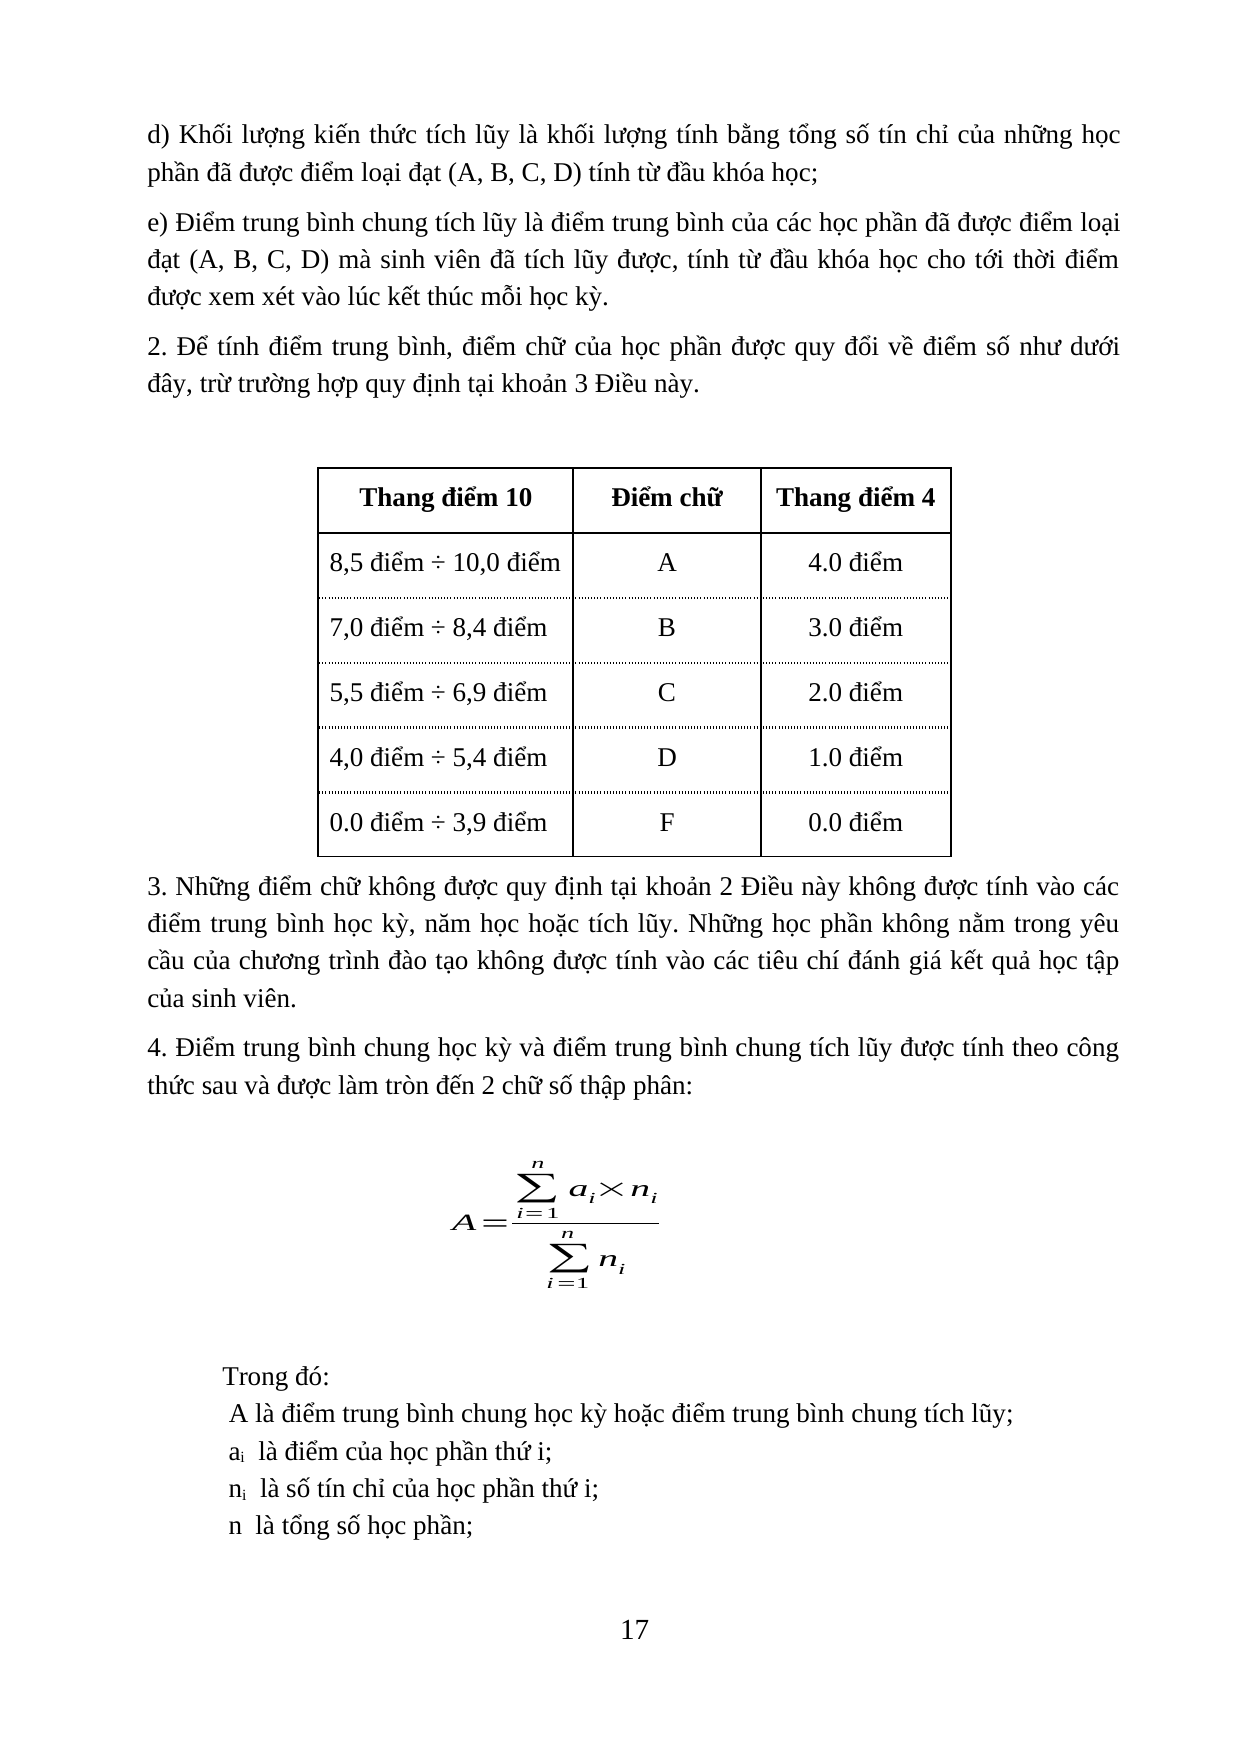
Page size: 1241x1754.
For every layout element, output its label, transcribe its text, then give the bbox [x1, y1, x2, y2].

text n là tổng số học phần; [147, 1509, 1122, 1541]
text 4. Điểm trung bình chung học kỳ và điểm trung bình chung tích lũy được tính theo công thức sau và được làm tròn đến 2 chữ số thập phân: [147, 1031, 1122, 1100]
table_cell 0.0 điểm ÷ 3,9 điểm [319, 791, 572, 856]
table_cell B [574, 597, 760, 662]
table_cell 1.0 điểm [762, 726, 950, 791]
text d) Khối lượng kiến thức tích lũy là khối lượng tính bằng tổng số tín chỉ của những học phần đã được điểm loại đạt (A, B, C, D) tính từ đầu khóa học; [147, 118, 1122, 187]
table_header Thang điểm 10 [319, 469, 572, 532]
table_cell 8,5 điểm ÷ 10,0 điểm [319, 534, 572, 597]
text A là điểm trung bình chung học kỳ hoặc điểm trung bình chung tích lũy; [147, 1397, 1122, 1429]
table_header Điểm chữ [574, 469, 760, 532]
table_cell 0.0 điểm [762, 791, 950, 856]
table_cell D [574, 726, 760, 791]
text Trong đó: [147, 1360, 1122, 1391]
table_cell 4,0 điểm ÷ 5,4 điểm [319, 726, 572, 791]
table_header Thang điểm 4 [762, 469, 950, 532]
table_cell 4.0 điểm [762, 534, 950, 597]
text 3. Những điểm chữ không được quy định tại khoản 2 Điều này không được tính vào các điểm trung bình học kỳ, năm học hoặc tích lũy. Những học phần không nằm trong yêu cầu của chương trình đào tạo không được tính vào các tiêu chí đánh giá kết quả học tập của sinh viên. [147, 870, 1122, 1013]
table_cell 3.0 điểm [762, 597, 950, 662]
table_cell F [574, 791, 760, 856]
table_cell C [574, 662, 760, 726]
table_cell A [574, 534, 760, 597]
text 2. Để tính điểm trung bình, điểm chữ của học phần được quy đổi về điểm số như dưới đây, trừ trường hợp quy định tại khoản 3 Điều này. [147, 330, 1122, 398]
text ai là điểm của học phần thứ i; [147, 1435, 1122, 1466]
table_cell 5,5 điểm ÷ 6,9 điểm [319, 662, 572, 726]
table_cell 7,0 điểm ÷ 8,4 điểm [319, 597, 572, 662]
table_cell 2.0 điểm [762, 662, 950, 726]
text ni là số tín chỉ của học phần thứ i; [147, 1472, 1122, 1503]
text e) Điểm trung bình chung tích lũy là điểm trung bình của các học phần đã được điểm loại đạt (A, B, C, D) mà sinh viên đã tích lũy được, tính từ đầu khóa học cho tới thời điểm được xem xét vào lúc kết thúc mỗi học kỳ. [147, 206, 1122, 311]
